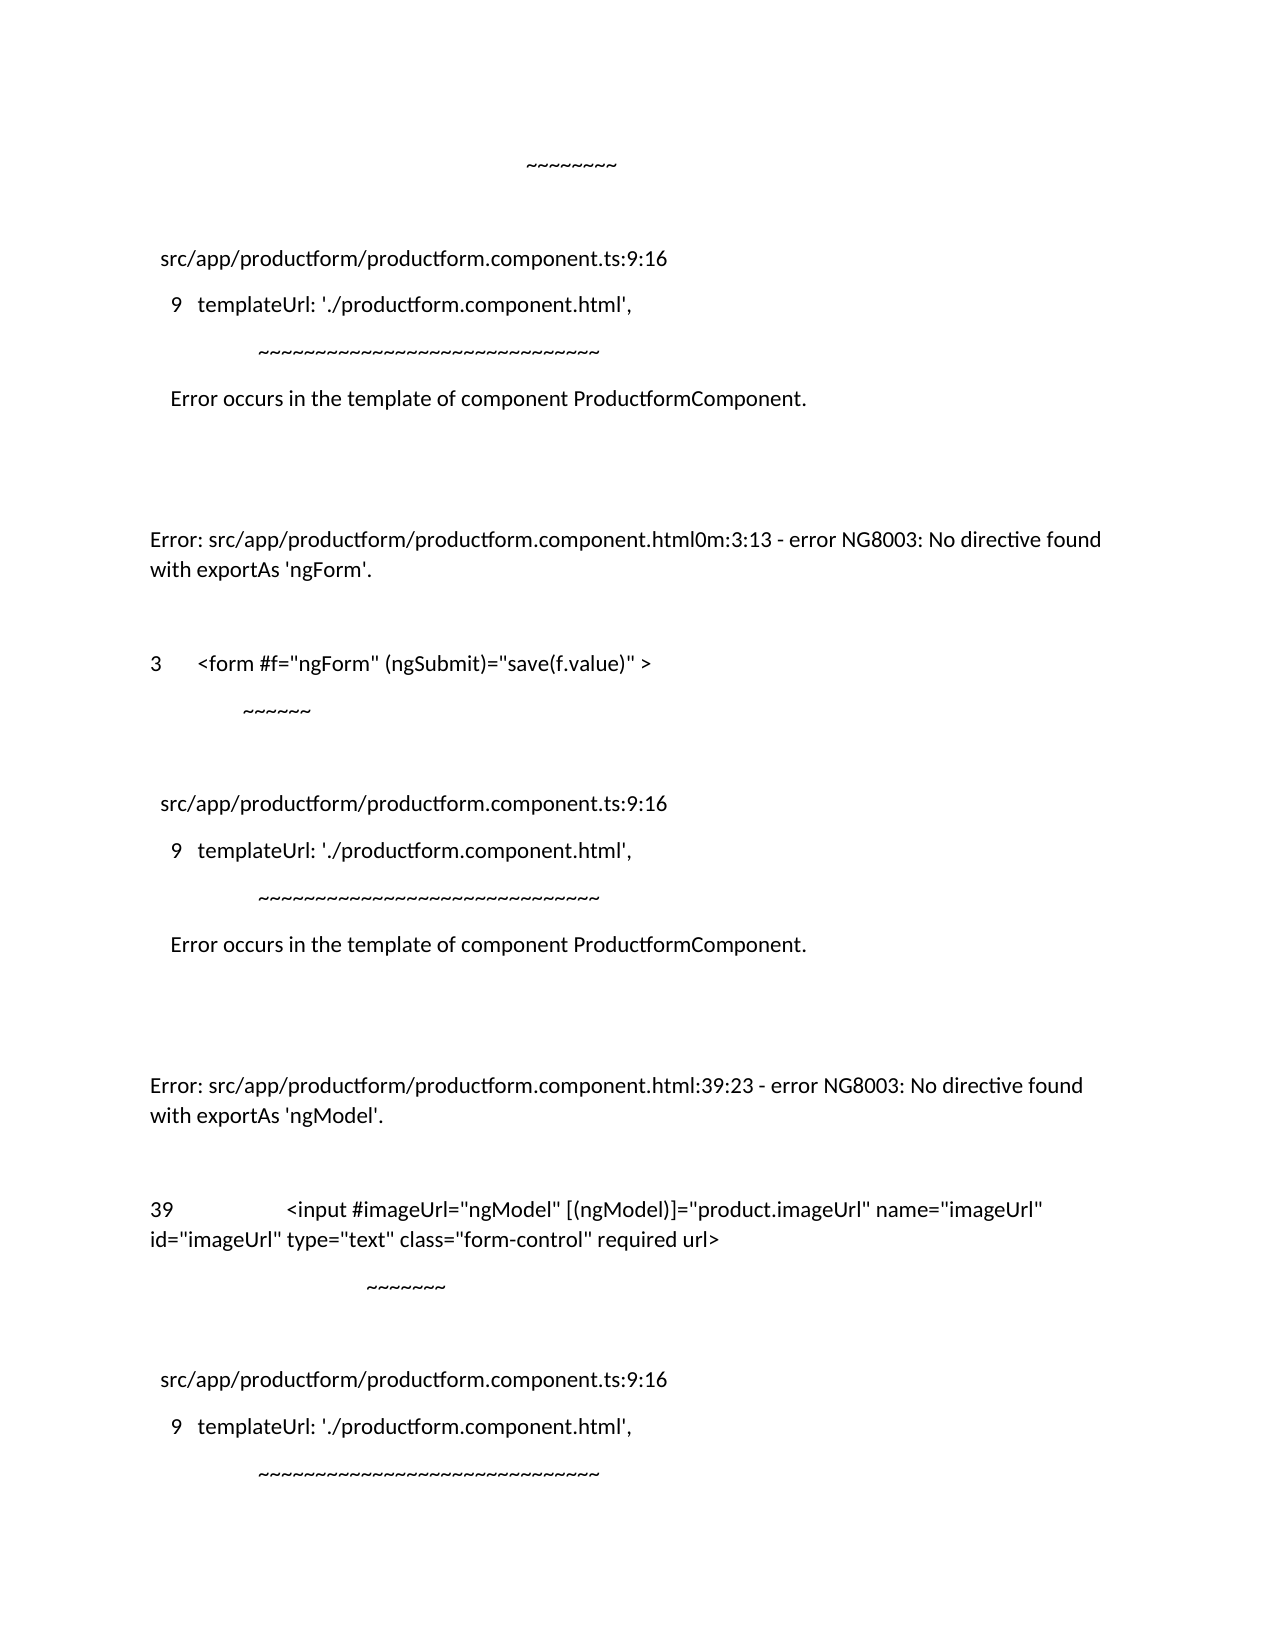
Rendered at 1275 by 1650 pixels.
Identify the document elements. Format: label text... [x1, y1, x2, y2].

text src/app/productform/productform.component.ts:9:16 [150, 1366, 1125, 1394]
text ~~~~~~~~ [150, 150, 1125, 178]
text src/app/productform/productform.component.ts:9:16 [150, 789, 1125, 818]
text 3 <form #f="ngForm" (ngSubmit)="save(f.value)" > [150, 649, 1125, 677]
text ~~~~~~~~~~~~~~~~~~~~~~~~~~~~~~ [150, 1459, 1125, 1487]
text ~~~~~~ [150, 696, 1125, 724]
text 9 templateUrl: './productform.component.html', [150, 291, 1125, 319]
text src/app/productform/productform.component.ts:9:16 [150, 244, 1125, 272]
text 39 <input #imageUrl="ngModel" [(ngModel)]="product.imageUrl" name="imageUrl" id="imageUrl" type="text" class="form-control" required url> [150, 1195, 1125, 1253]
text ~~~~~~~~~~~~~~~~~~~~~~~~~~~~~~ [150, 337, 1125, 366]
text 9 templateUrl: './productform.component.html', [150, 1412, 1125, 1441]
text 9 templateUrl: './productform.component.html', [150, 836, 1125, 864]
text Error: src/app/productform/productform.component.html0m:3:13 - error NG8003: No directive found with exportAs 'ngForm'. [150, 525, 1125, 583]
text ~~~~~~~~~~~~~~~~~~~~~~~~~~~~~~ [150, 883, 1125, 911]
text Error occurs in the template of component ProductformComponent. [150, 384, 1125, 412]
text Error: src/app/productform/productform.component.html:39:23 - error NG8003: No directive found with exportAs 'ngModel'. [150, 1071, 1125, 1129]
text Error occurs in the template of component ProductformComponent. [150, 930, 1125, 958]
text ~~~~~~~ [150, 1272, 1125, 1300]
